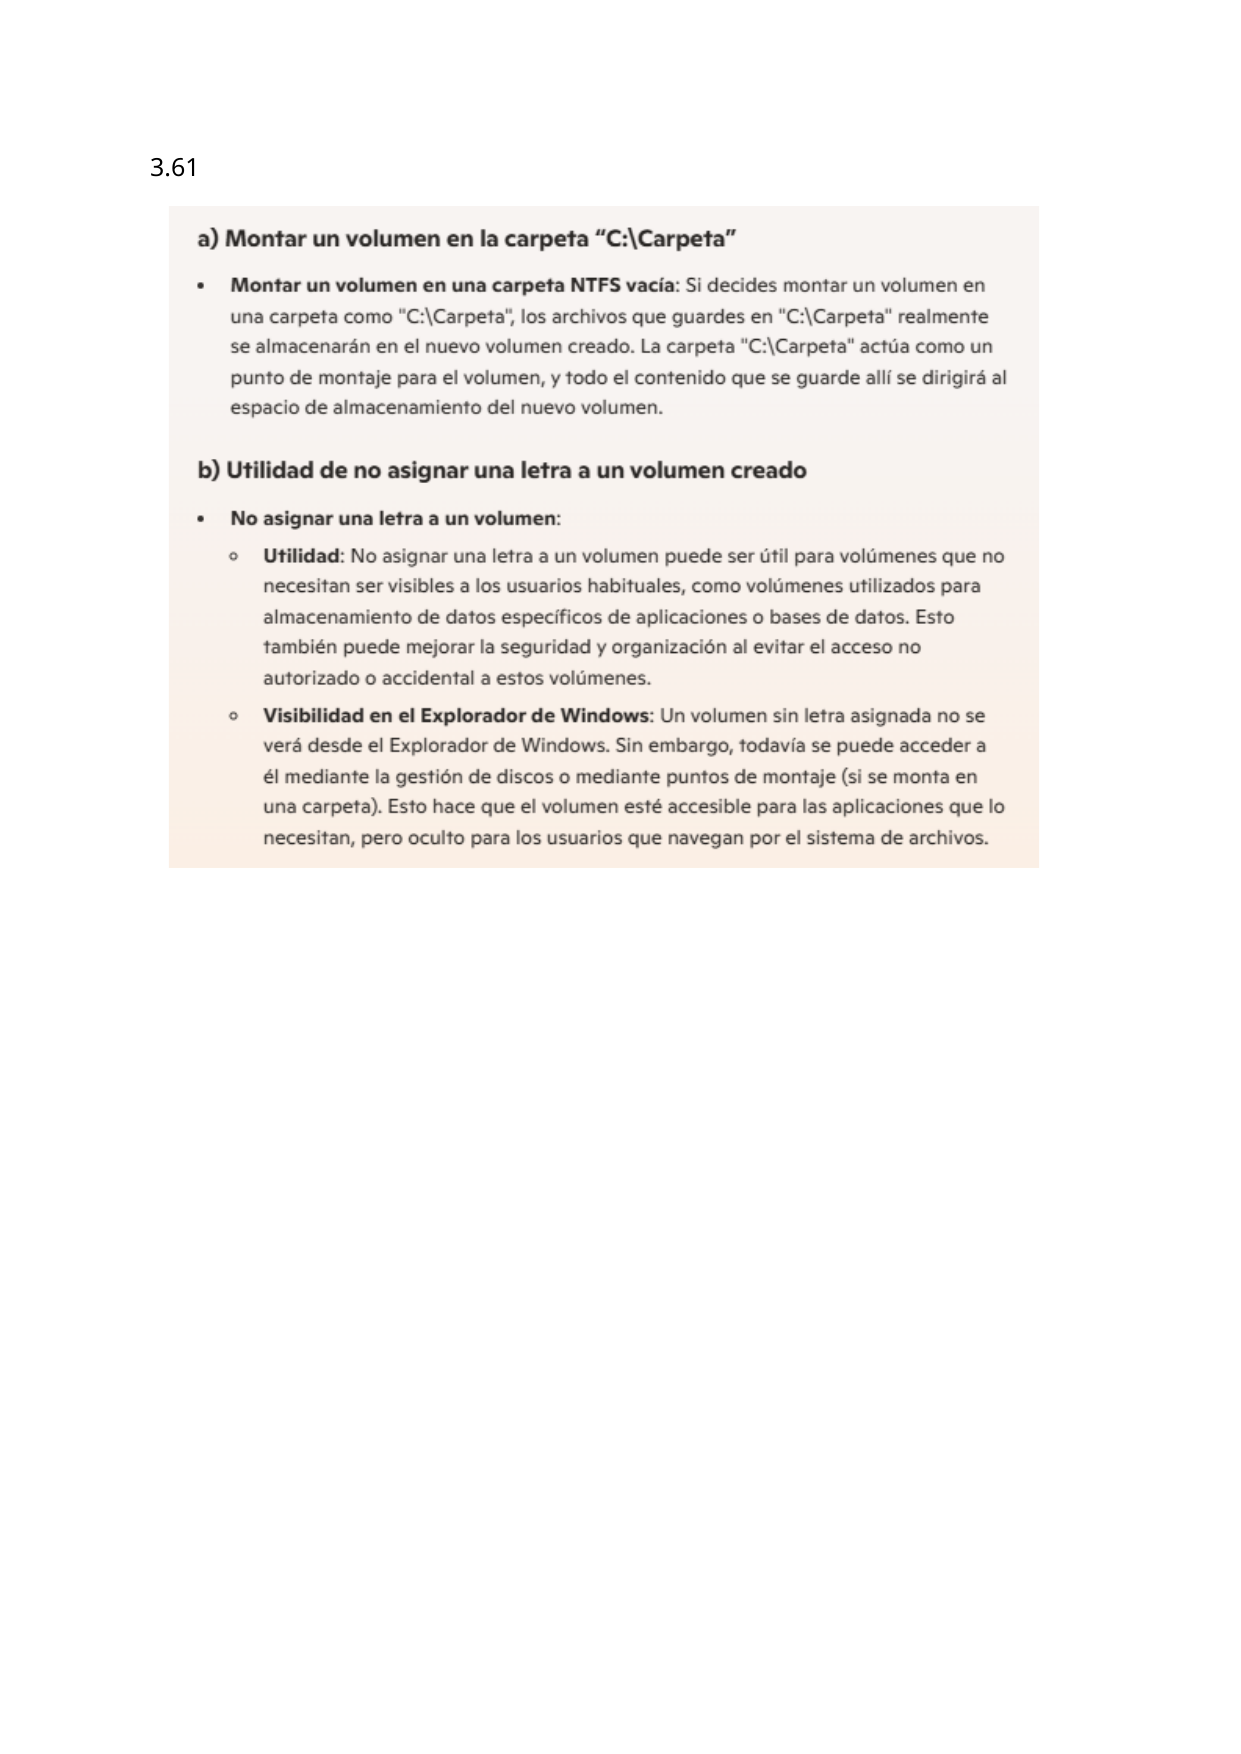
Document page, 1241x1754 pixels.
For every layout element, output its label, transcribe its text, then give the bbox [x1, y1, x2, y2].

text 3.61 [150, 150, 1090, 184]
